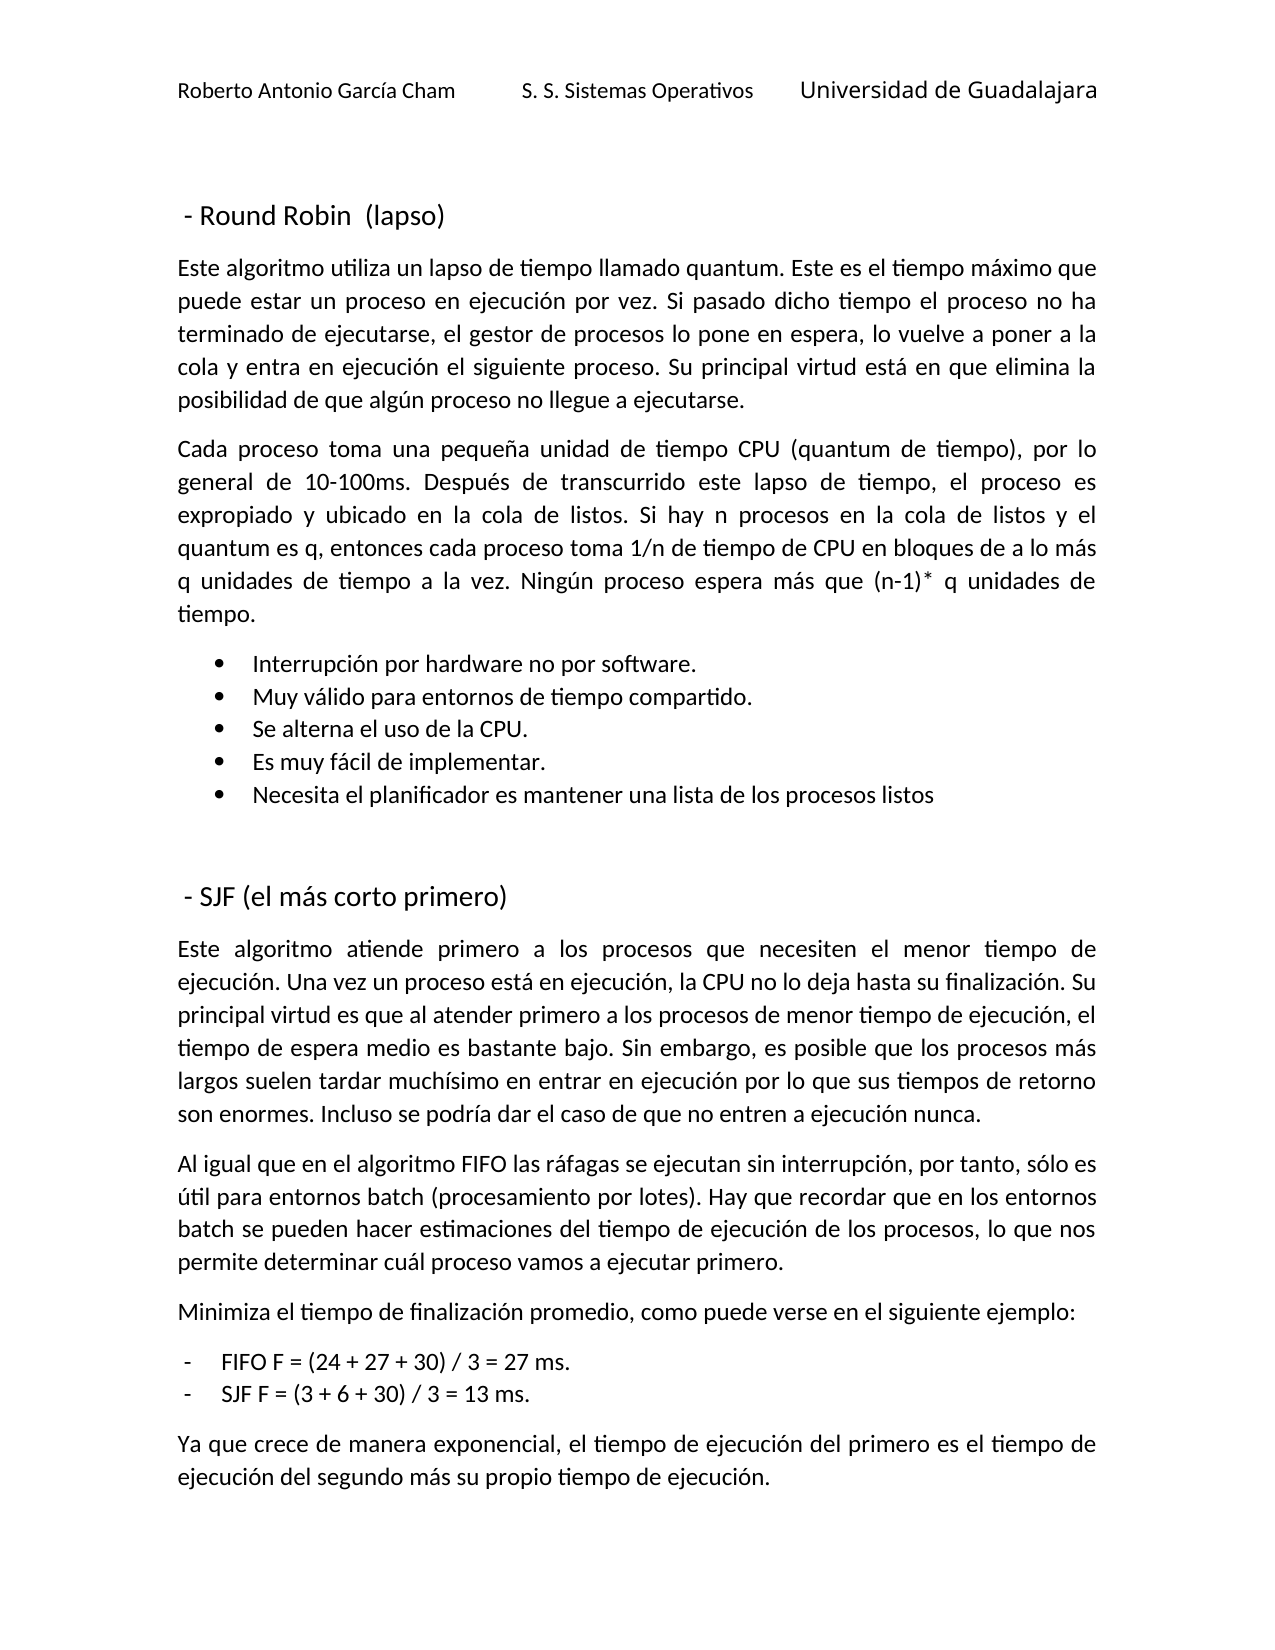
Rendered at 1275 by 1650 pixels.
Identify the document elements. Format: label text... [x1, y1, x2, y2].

list SJF F = (3 + 6 + 30) / 3 = 13 ms. [183, 1379, 1098, 1409]
list FIFO F = (24 + 27 + 30) / 3 = 27 ms. [183, 1346, 1098, 1376]
list Necesita el planificador es mantener una lista de los procesos listos [215, 779, 1098, 810]
text Cada proceso toma una pequeña unidad de tiempo CPU (quantum de tiempo), por lo general de 10-100ms. Después de transcurrido este lapso de tiempo, el proceso es expropiado y ubicado en la cola de listos. Si hay n procesos en la cola de listos y el quantum es q, entonces cada proceso toma 1/n de tiempo de CPU en bloques de a lo más q unidades de tiempo a la vez. Ningún proceso espera más que (n-1)* q unidades de tiempo. [177, 433, 1098, 629]
list Se alterna el uso de la CPU. [215, 713, 1098, 744]
text Ya que crece de manera exponencial, el tiempo de ejecución del primero es el tiempo de ejecución del segundo más su propio tiempo de ejecución. [177, 1428, 1098, 1492]
list Interrupción por hardware no por software. [215, 648, 1098, 678]
list Muy válido para entornos de tiempo compartido. [215, 681, 1098, 711]
text Este algoritmo atiende primero a los procesos que necesiten el menor tiempo de ejecución. Una vez un proceso está en ejecución, la CPU no lo deja hasta su finalización. Su principal virtud es que al atender primero a los procesos de menor tiempo de ejecución, el tiempo de espera medio es bastante bajo. Sin embargo, es posible que los procesos más largos suelen tardar muchísimo en entrar en ejecución por lo que sus tiempos de retorno son enormes. Incluso se podría dar el caso de que no entren a ejecución nunca. [177, 934, 1098, 1129]
text Al igual que en el algoritmo FIFO las ráfagas se ejecutan sin interrupción, por tanto, sólo es útil para entornos batch (procesamiento por lotes). Hay que recordar que en los entornos batch se pueden hacer estimaciones del tiempo de ejecución de los procesos, lo que nos permite determinar cuál proceso vamos a ejecutar primero. [177, 1148, 1098, 1277]
text - SJF (el más corto primero) [177, 878, 1098, 914]
text Este algoritmo utiliza un lapso de tiempo llamado quantum. Este es el tiempo máximo que puede estar un proceso en ejecución por vez. Si pasado dicho tiempo el proceso no ha terminado de ejecutarse, el gestor de procesos lo pone en espera, lo vuelve a poner a la cola y entra en ejecución el siguiente proceso. Su principal virtud está en que elimina la posibilidad de que algún proceso no llegue a ejecutarse. [177, 252, 1098, 414]
list Es muy fácil de implementar. [215, 746, 1098, 777]
text Minimiza el tiempo de finalización promedio, como puede verse en el siguiente ejemplo: [177, 1296, 1098, 1327]
text - Round Robin (lapso) [177, 197, 1098, 233]
